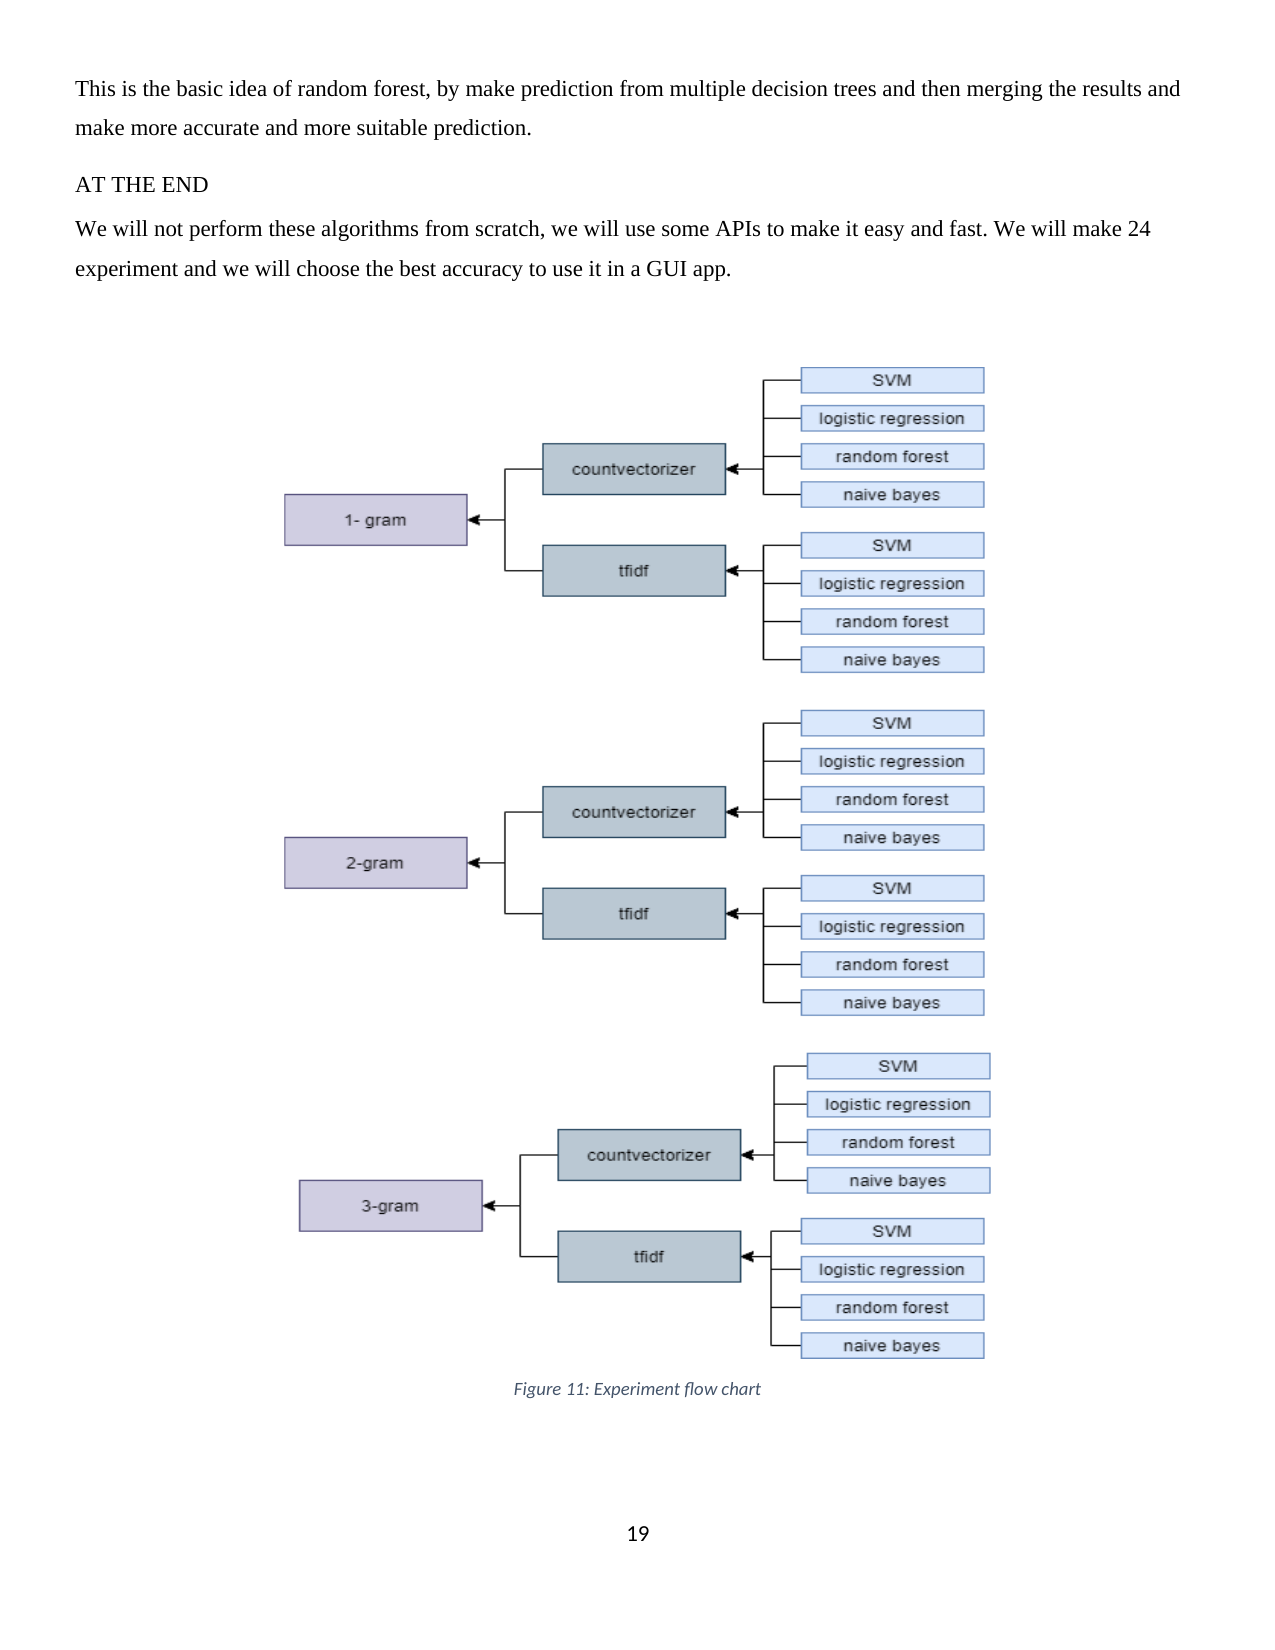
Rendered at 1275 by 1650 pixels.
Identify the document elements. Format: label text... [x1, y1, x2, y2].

text AT THE END [75, 171, 1200, 197]
text We will not perform these algorithms from scratch, we will use some APIs to make it easy and fast. We will make 24 experiment and we will choose the best accuracy to use it in a GUI app. [75, 215, 1200, 281]
picture [284, 367, 991, 1359]
text This is the basic idea of random forest, by make prediction from multiple decision trees and then merging the results and make more accurate and more suitable prediction. [75, 75, 1200, 141]
